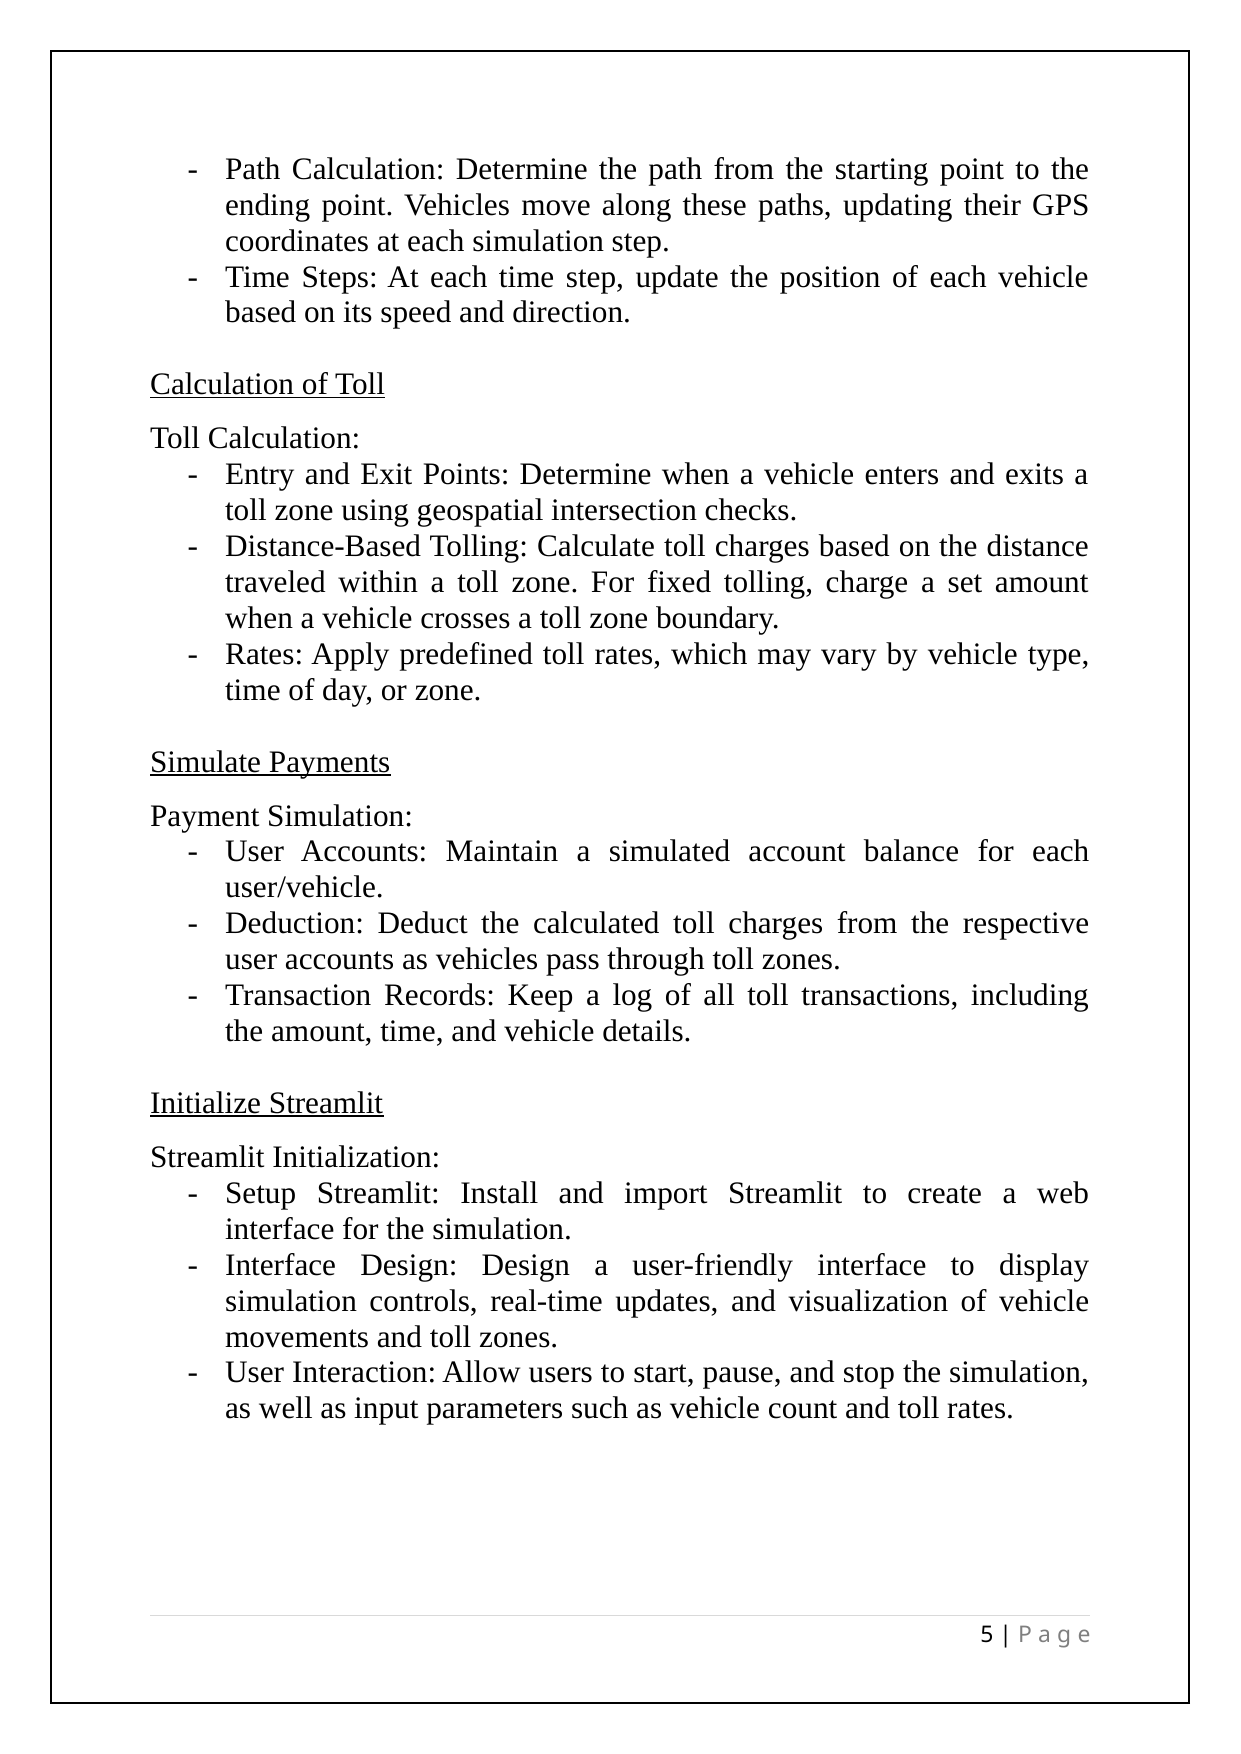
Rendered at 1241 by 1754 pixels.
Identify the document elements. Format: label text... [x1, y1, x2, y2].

list User Interaction: Allow users to start, pause, and stop the simulation, as well as input parameters such as vehicle count and toll rates. [187, 1354, 1090, 1426]
text Initialize Streamlit [150, 1084, 1090, 1120]
text Streamlit Initialization: [150, 1138, 1090, 1174]
list Transaction Records: Keep a log of all toll transactions, including the amount, time, and vehicle details. [187, 976, 1090, 1048]
text Toll Calculation: [150, 419, 1090, 455]
list Deduction: Deduct the calculated toll charges from the respective user accounts as vehicles pass through toll zones. [187, 904, 1090, 976]
list Setup Streamlit: Install and import Streamlit to create a web interface for the simulation. [187, 1174, 1090, 1246]
text Calculation of Toll [150, 366, 1090, 402]
text Simulate Payments [150, 743, 1090, 779]
list Interface Design: Design a user-friendly interface to display simulation controls, real-time updates, and visualization of vehicle movements and toll zones. [187, 1246, 1090, 1354]
list Distance-Based Tolling: Calculate toll charges based on the distance traveled within a toll zone. For fixed tolling, charge a set amount when a vehicle crosses a toll zone boundary. [187, 527, 1090, 635]
list Rates: Apply predefined toll rates, which may vary by vehicle type, time of day, or zone. [187, 635, 1090, 707]
list User Accounts: Maintain a simulated account balance for each user/vehicle. [187, 833, 1090, 904]
list Entry and Exit Points: Determine when a vehicle enters and exits a toll zone using geospatial intersection checks. [187, 455, 1090, 527]
list Path Calculation: Determine the path from the starting point to the ending point. Vehicles move along these paths, updating their GPS coordinates at each simulation step. [187, 150, 1090, 258]
text Payment Simulation: [150, 797, 1090, 833]
list Time Steps: At each time step, update the position of each vehicle based on its speed and direction. [187, 258, 1090, 330]
